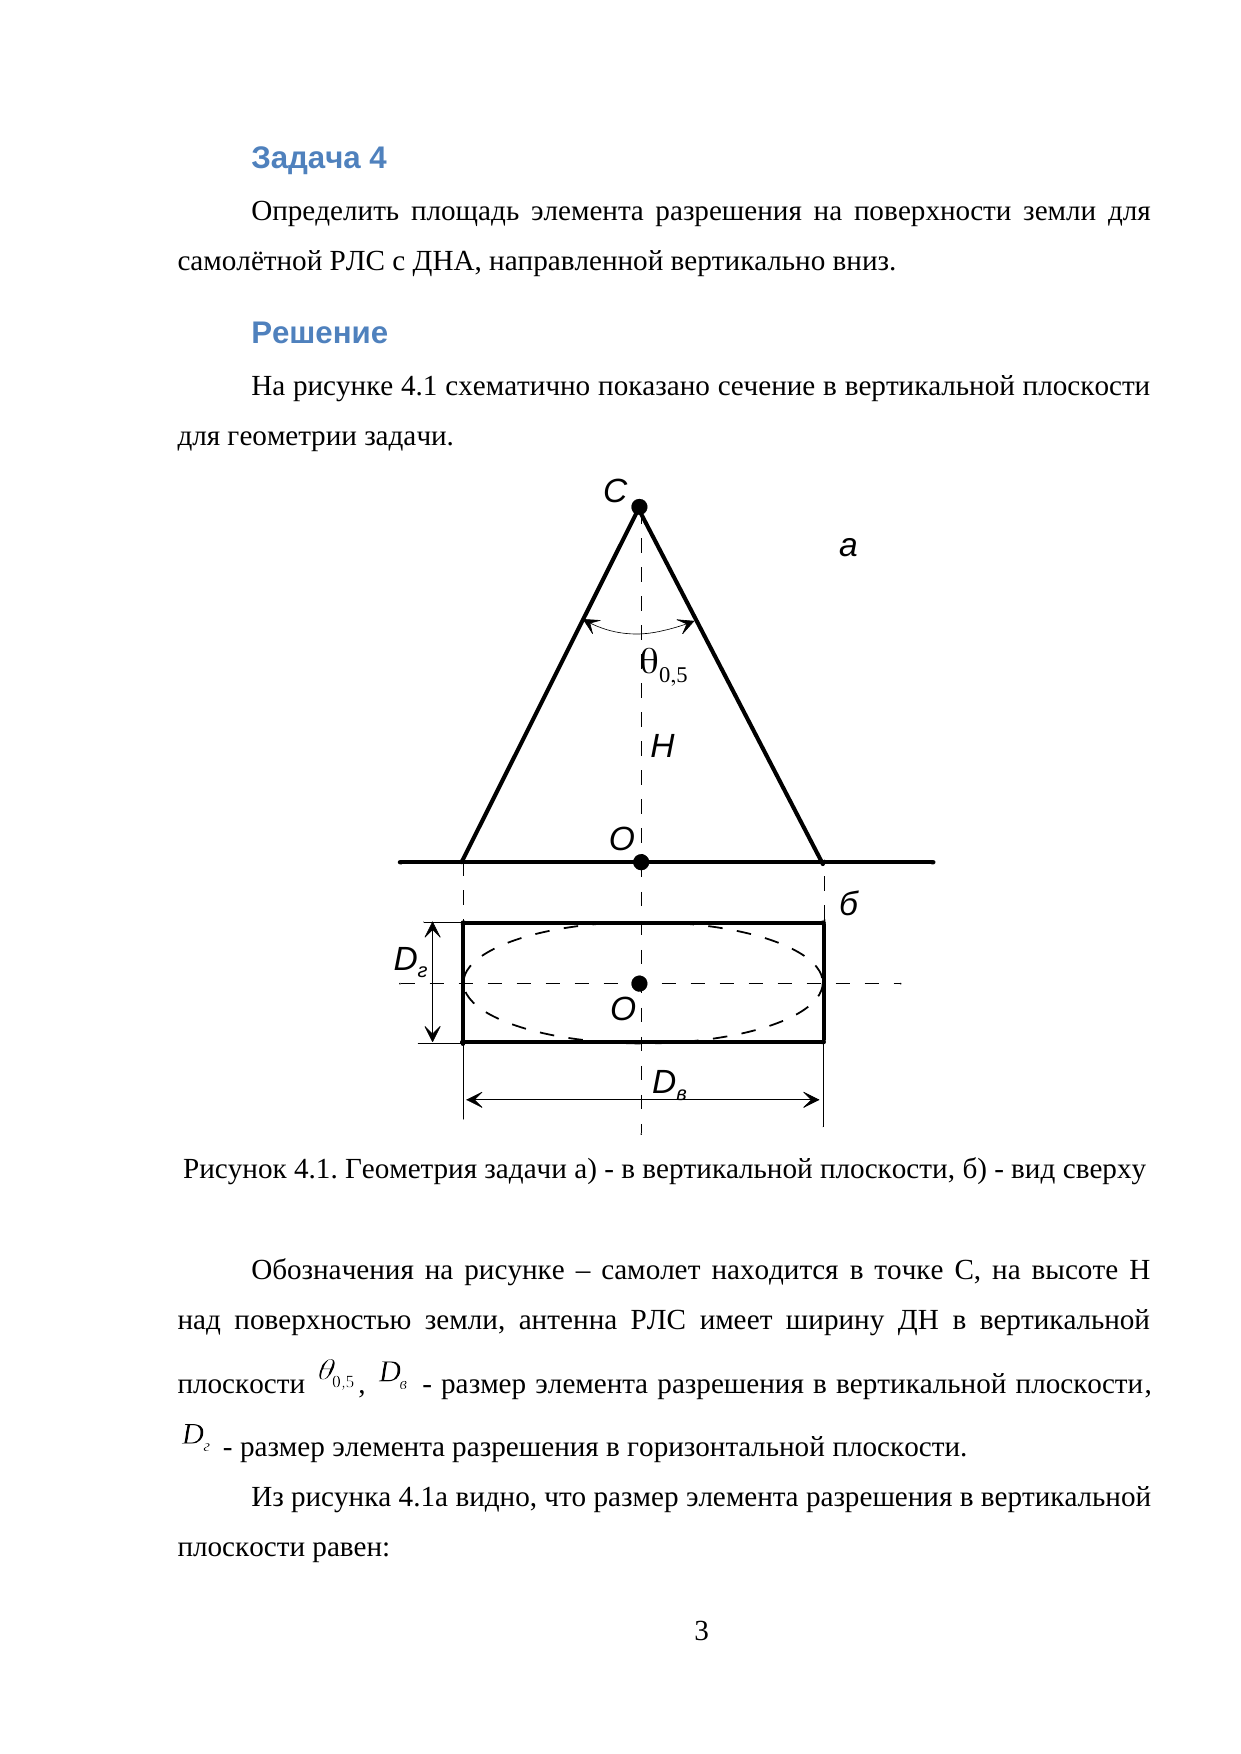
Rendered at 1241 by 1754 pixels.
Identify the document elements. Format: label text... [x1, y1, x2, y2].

text На рисунке 4.1 схематично показано сечение в вертикальной плоскости для геометрии задачи. [177, 368, 1152, 452]
text Определить площадь элемента разрешения на поверхности земли для самолётной РЛС с ДНА, направленной вертикально вниз. [177, 193, 1152, 277]
subtitle Решение [177, 314, 1152, 350]
text Обозначения на рисунке – самолет находится в точке С, на высоте Н над поверхностью земли, антенна РЛС имеет ширину ДН в вертикальной плоскости , - размер элемента разрешения в вертикальной плоскости, - размер элемента разрешения в горизонтальной плоскости. [177, 1252, 1152, 1462]
text Рисунок 4.1. Геометрия задачи а) - в вертикальной плоскости, б) - вид сверху [177, 1151, 1152, 1185]
subtitle Задача 4 [177, 139, 1152, 175]
text Из рисунка 4.1а видно, что размер элемента разрешения в вертикальной плоскости равен: [177, 1479, 1152, 1563]
